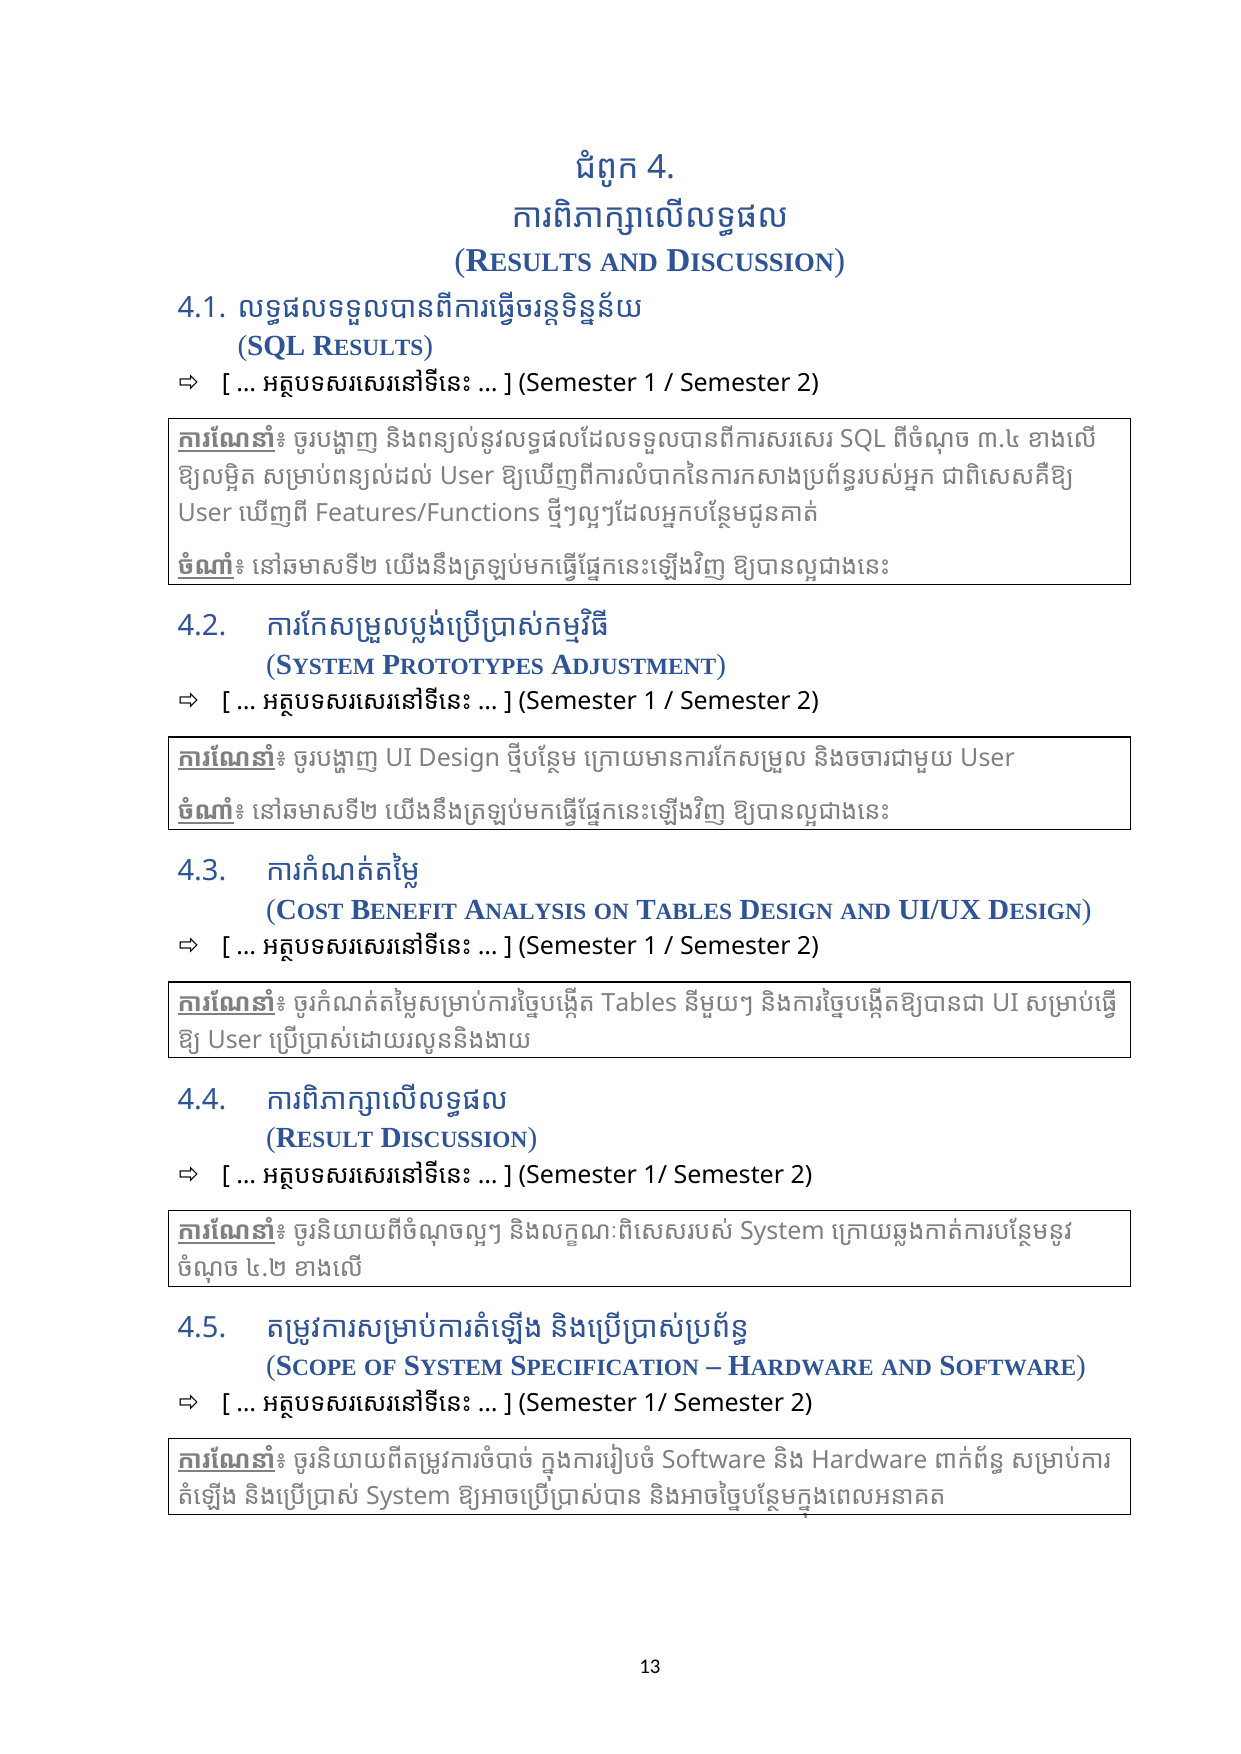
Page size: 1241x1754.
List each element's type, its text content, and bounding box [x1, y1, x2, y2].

list [ … អត្ថបទសរសេរនៅទីនេះ … ] (Semester 1 / Semester 2) [177, 364, 1122, 398]
text ការណែនាំ៖ ចូរបង្ហាញ និងពន្យល់នូវលទ្ធផលដែលទទួលបានពីការសរសេរ SQL ពីចំណុច ៣.៤ ខាងលើ ឱ្យលម្អិត សម្រាប់ពន្យល់ដល់ User ឱ្យឃើញពីការលំបាកនៃការកសាងប្រព័ន្ធរបស់អ្នក ជាពិសេសគឺឱ្យ User ឃើញពី Features/Functions ថ្មីៗល្អៗដែលអ្នកបន្ថែមជូនគាត់ [169, 419, 1130, 529]
subtitle តម្រូវការសម្រាប់ការតំឡើង និងប្រើប្រាស់ប្រព័ន្ធ (Scope of System Specification – Hardware and Software) [177, 1306, 1122, 1382]
subtitle ការពិភាក្សាលើលទ្ធផល (Result Discussion) [177, 1078, 1122, 1154]
text ការណែនាំ៖ ចូរបង្ហាញ UI Design ថ្មីបន្ថែម ក្រោយមានការកែសម្រួល និងចចារជាមួយ User [169, 738, 1130, 774]
list [ … អត្ថបទសរសេរនៅទីនេះ … ] (Semester 1/ Semester 2) [177, 1156, 1122, 1190]
text ការណែនាំ៖ ចូរកំណត់តម្លៃសម្រាប់ការច្នៃបង្កើត Tables នីមួយៗ និងការច្នៃបង្កើតឱ្យបានជា UI សម្រាប់ធ្វើឱ្យ User ប្រើប្រាស់ដោយរលូននិងងាយ [169, 983, 1130, 1057]
text ចំណាំ៖ នៅឆមាសទី២ យើងនឹងត្រឡប់មកធ្វើផ្នែកនេះឡើងវិញ ឱ្យបានល្អជាងនេះ [169, 790, 1130, 829]
text ការណែនាំ៖ ចូរនិយាយពីតម្រូវការចំបាច់ ក្នុងការរៀបចំ Software និង Hardware ពាក់ព័ន្ធ សម្រាប់ការតំឡើង និងប្រើប្រាស់ System ឱ្យអាចប្រើប្រាស់បាន និងអាចច្នៃបន្ថែមក្នុងពេលអនាគត [169, 1439, 1130, 1514]
text ចំណាំ៖ នៅឆមាសទី២ យើងនឹងត្រឡប់មកធ្វើផ្នែកនេះឡើងវិញ ឱ្យបានល្អជាងនេះ [169, 545, 1130, 584]
subtitle លទ្ធផលទទួលបានពីការធ្វើចរន្ដទិន្នន័យ (SQL Results) [177, 286, 1122, 362]
subtitle ការកំណត់តម្លៃ (Cost Benefit Analysis on Tables Design and UI/UX Design) [177, 849, 1122, 925]
subtitle ការពិភាក្សាលើលទ្ធផល (Results and Discussion) [177, 143, 1122, 279]
list [ … អត្ថបទសរសេរនៅទីនេះ … ] (Semester 1 / Semester 2) [177, 683, 1122, 717]
list [ … អត្ថបទសរសេរនៅទីនេះ … ] (Semester 1/ Semester 2) [177, 1385, 1122, 1419]
subtitle ការកែសម្រួលប្លង់ប្រើប្រាស់កម្មវិធី (System Prototypes Adjustment) [177, 604, 1122, 680]
list [ … អត្ថបទសរសេរនៅទីនេះ … ] (Semester 1 / Semester 2) [177, 928, 1122, 962]
text ការណែនាំ៖ ចូរនិយាយពីចំណុចល្អៗ និងលក្ខណៈពិសេសរបស់ System ក្រោយឆ្លងកាត់ការបន្ថែមនូវចំណុច ៤.២ ខាងលើ [169, 1211, 1130, 1286]
